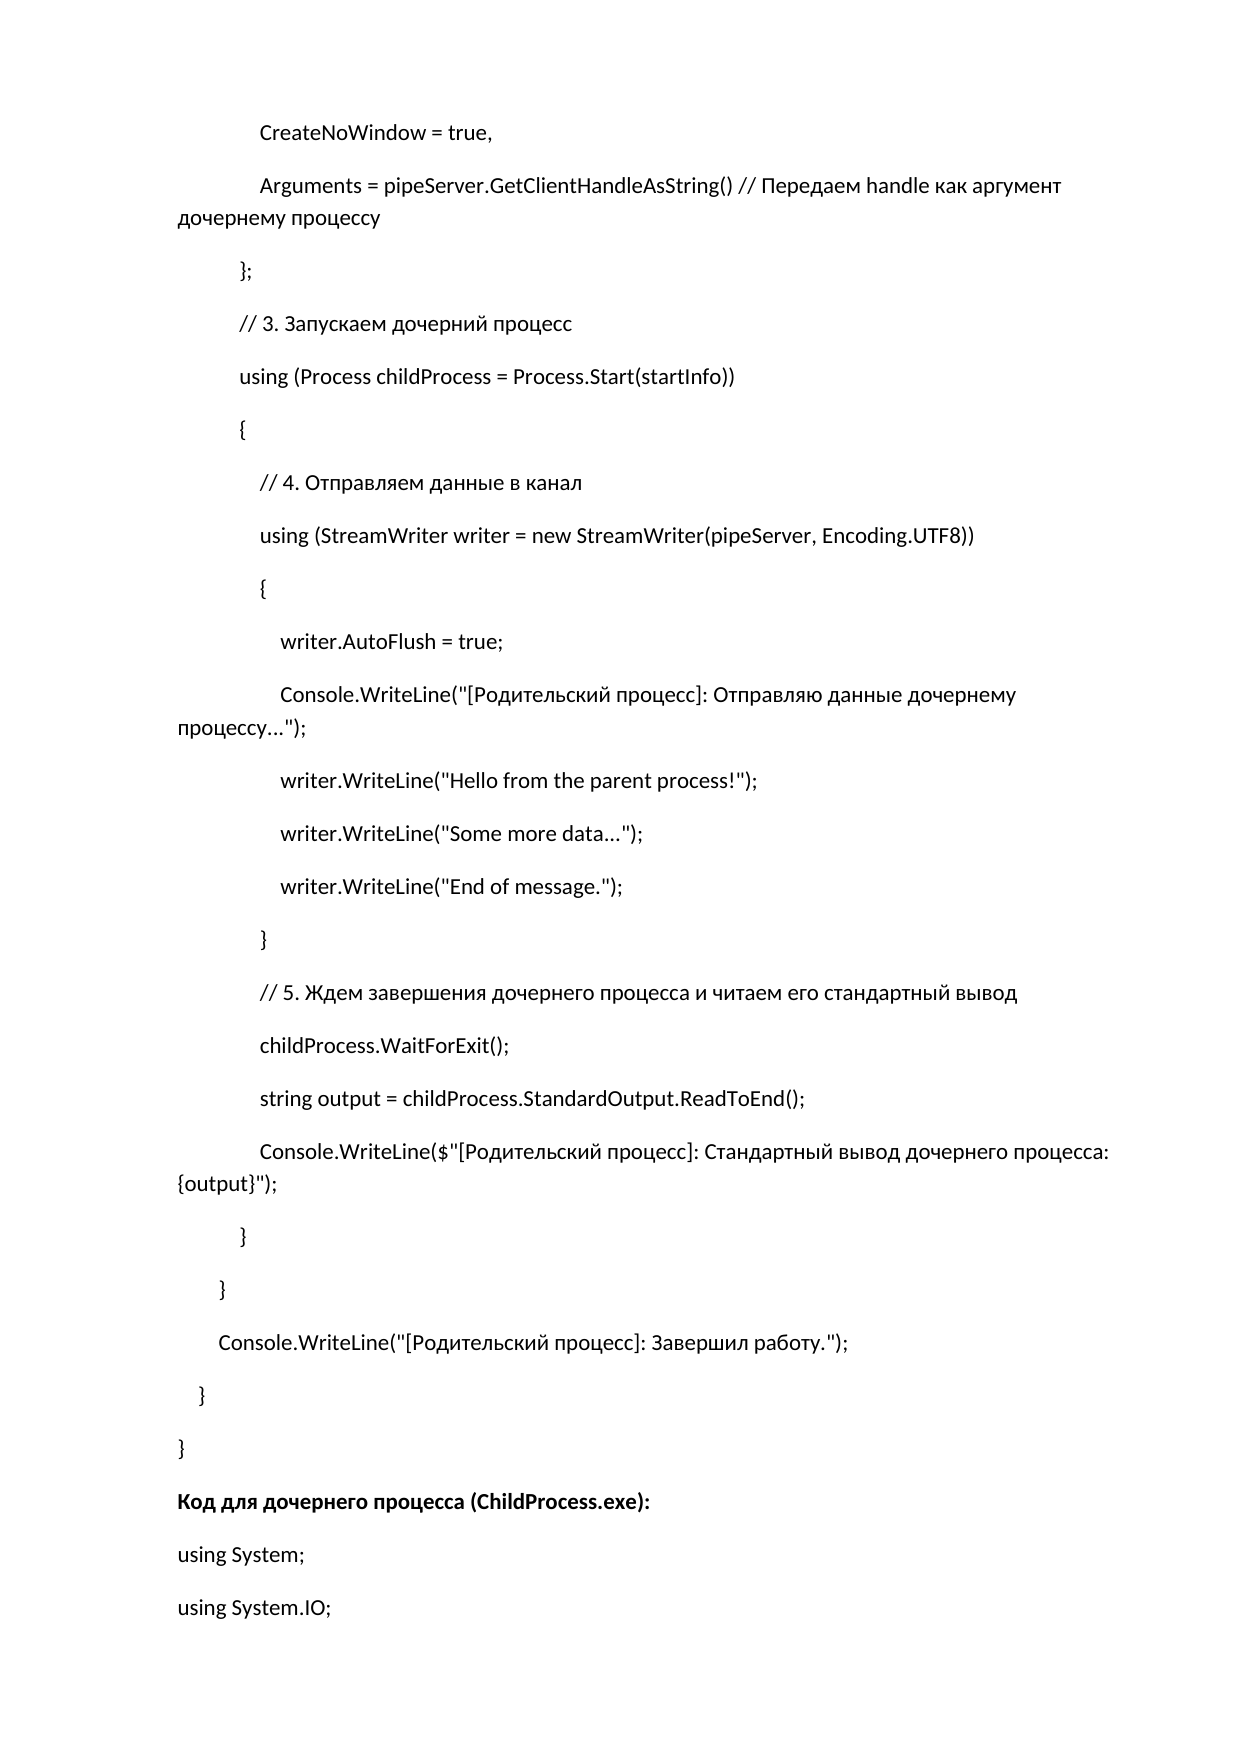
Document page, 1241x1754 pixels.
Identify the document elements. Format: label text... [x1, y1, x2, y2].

text // 3. Запускаем дочерний процесс [177, 309, 1152, 337]
text } [177, 1275, 1152, 1303]
text { [177, 574, 1152, 602]
text } [177, 1381, 1152, 1409]
text string output = childProcess.StandardOutput.ReadToEnd(); [177, 1084, 1152, 1112]
text writer.AutoFlush = true; [177, 627, 1152, 656]
text } [177, 925, 1152, 953]
text using (StreamWriter writer = new StreamWriter(pipeServer, Encoding.UTF8)) [177, 521, 1152, 549]
text } [177, 1222, 1152, 1250]
text using System.IO; [177, 1593, 1152, 1621]
text // 4. Отправляем данные в канал [177, 468, 1152, 496]
text writer.WriteLine("Hello from the parent process!"); [177, 766, 1152, 794]
text writer.WriteLine("Some more data..."); [177, 819, 1152, 847]
text using System; [177, 1540, 1152, 1568]
text Console.WriteLine("[Родительский процесс]: Завершил работу."); [177, 1328, 1152, 1356]
text writer.WriteLine("End of message."); [177, 872, 1152, 900]
text { [177, 415, 1152, 443]
text Console.WriteLine($"[Родительский процесс]: Стандартный вывод дочернего процесса: {output}"); [177, 1137, 1152, 1197]
text // 5. Ждем завершения дочернего процесса и читаем его стандартный вывод [177, 978, 1152, 1006]
text using (Process childProcess = Process.Start(startInfo)) [177, 362, 1152, 390]
text CreateNoWindow = true, [177, 118, 1152, 146]
text Console.WriteLine("[Родительский процесс]: Отправляю данные дочернему процессу..."); [177, 681, 1152, 741]
text Arguments = pipeServer.GetClientHandleAsString() // Передаем handle как аргумент дочернему процессу [177, 171, 1152, 231]
text Код для дочернего процесса (ChildProcess.exe): [177, 1487, 1152, 1515]
text childProcess.WaitForExit(); [177, 1031, 1152, 1059]
text }; [177, 256, 1152, 284]
text } [177, 1434, 1152, 1462]
